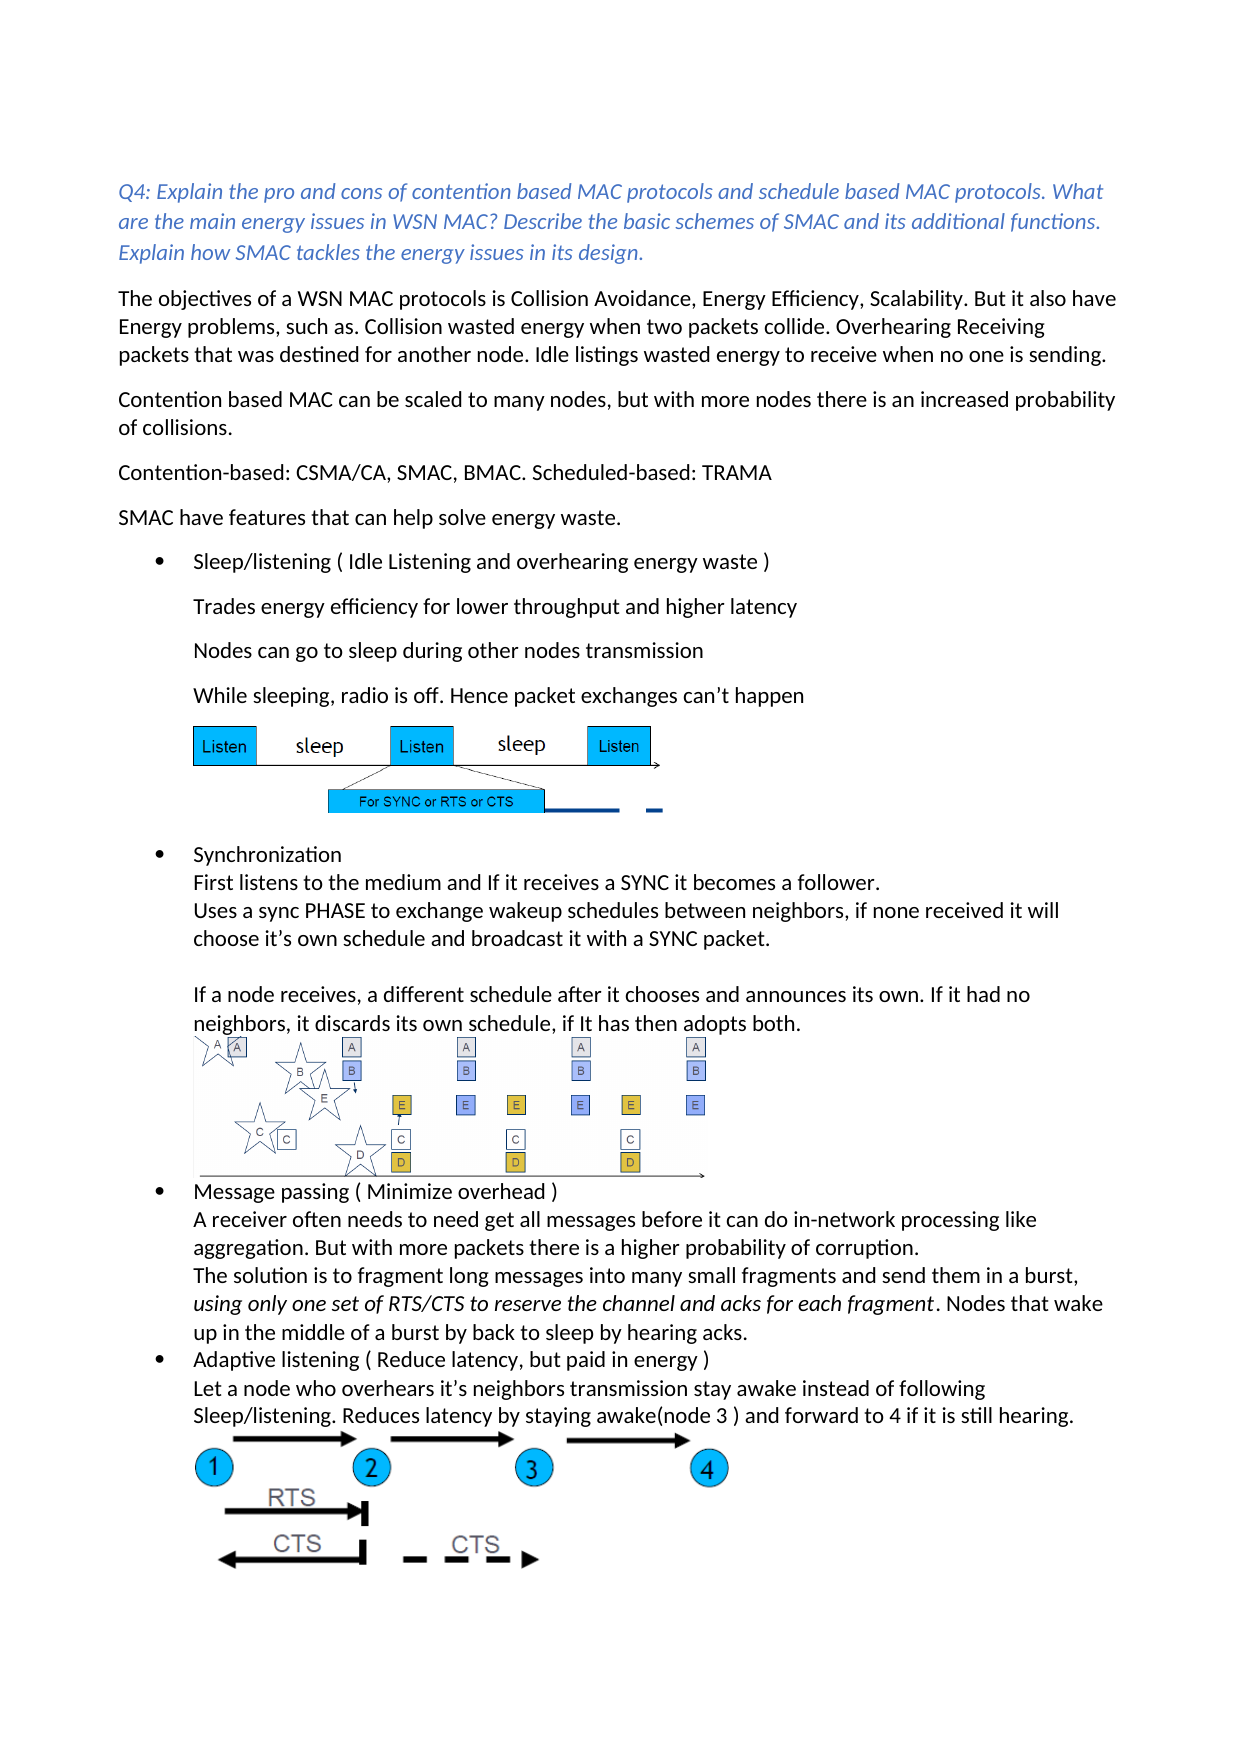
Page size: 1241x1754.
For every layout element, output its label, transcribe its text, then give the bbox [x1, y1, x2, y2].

text Contention-based: CSMA/CA, SMAC, BMAC. Scheduled-based: TRAMA [118, 458, 1122, 486]
list If a node receives, a different schedule after it chooses and announces its own. If it had no neighbors, it discards its own schedule, if It has then adopts both. [193, 981, 1122, 1037]
text While sleeping, radio is off. Hence packet exchanges can’t happen [193, 681, 1122, 709]
list Sleep/listening ( Idle Listening and overhearing energy waste ) [156, 547, 1122, 575]
picture [193, 1429, 730, 1571]
list Adaptive listening ( Reduce latency, but paid in energy ) [156, 1346, 1122, 1374]
list Synchronization [156, 841, 1122, 868]
picture [193, 1036, 708, 1178]
text SMAC have features that can help solve energy waste. [118, 503, 1122, 531]
picture [193, 726, 663, 813]
list A receiver often needs to need get all messages before it can do in-network processing like aggregation. But with more packets there is a higher probability of corruption. [193, 1206, 1122, 1262]
text Nodes can go to sleep during other nodes transmission [193, 637, 1122, 665]
text The objectives of a WSN MAC protocols is Collision Avoidance, Energy Efficiency, Scalability. But it also have Energy problems, such as. Collision wasted energy when two packets collide. Overhearing Receiving packets that was destined for another node. Idle listings wasted energy to receive when no one is sending. [118, 284, 1122, 368]
text Q4: Explain the pro and cons of contention based MAC protocols and schedule based MAC protocols. What are the main energy issues in WSN MAC? Describe the basic schemes of SMAC and its additional functions. Explain how SMAC tackles the energy issues in its design. [118, 177, 1122, 266]
list The solution is to fragment long messages into many small fragments and send them in a burst, using only one set of RTS/CTS to reserve the channel and acks for each fragment. Nodes that wake up in the middle of a burst by back to sleep by hearing acks. [193, 1262, 1122, 1346]
list Message passing ( Minimize overhead ) [156, 1177, 1122, 1206]
text Trades energy efficiency for lower throughput and higher latency [193, 592, 1122, 620]
text Contention based MAC can be scaled to many nodes, but with more nodes there is an increased probability of collisions. [118, 385, 1122, 441]
list First listens to the medium and If it receives a SYNC it becomes a follower. [193, 868, 1122, 897]
list Uses a sync PHASE to exchange wakeup schedules between neighbors, if none received it will choose it’s own schedule and broadcast it with a SYNC packet. [193, 897, 1122, 953]
